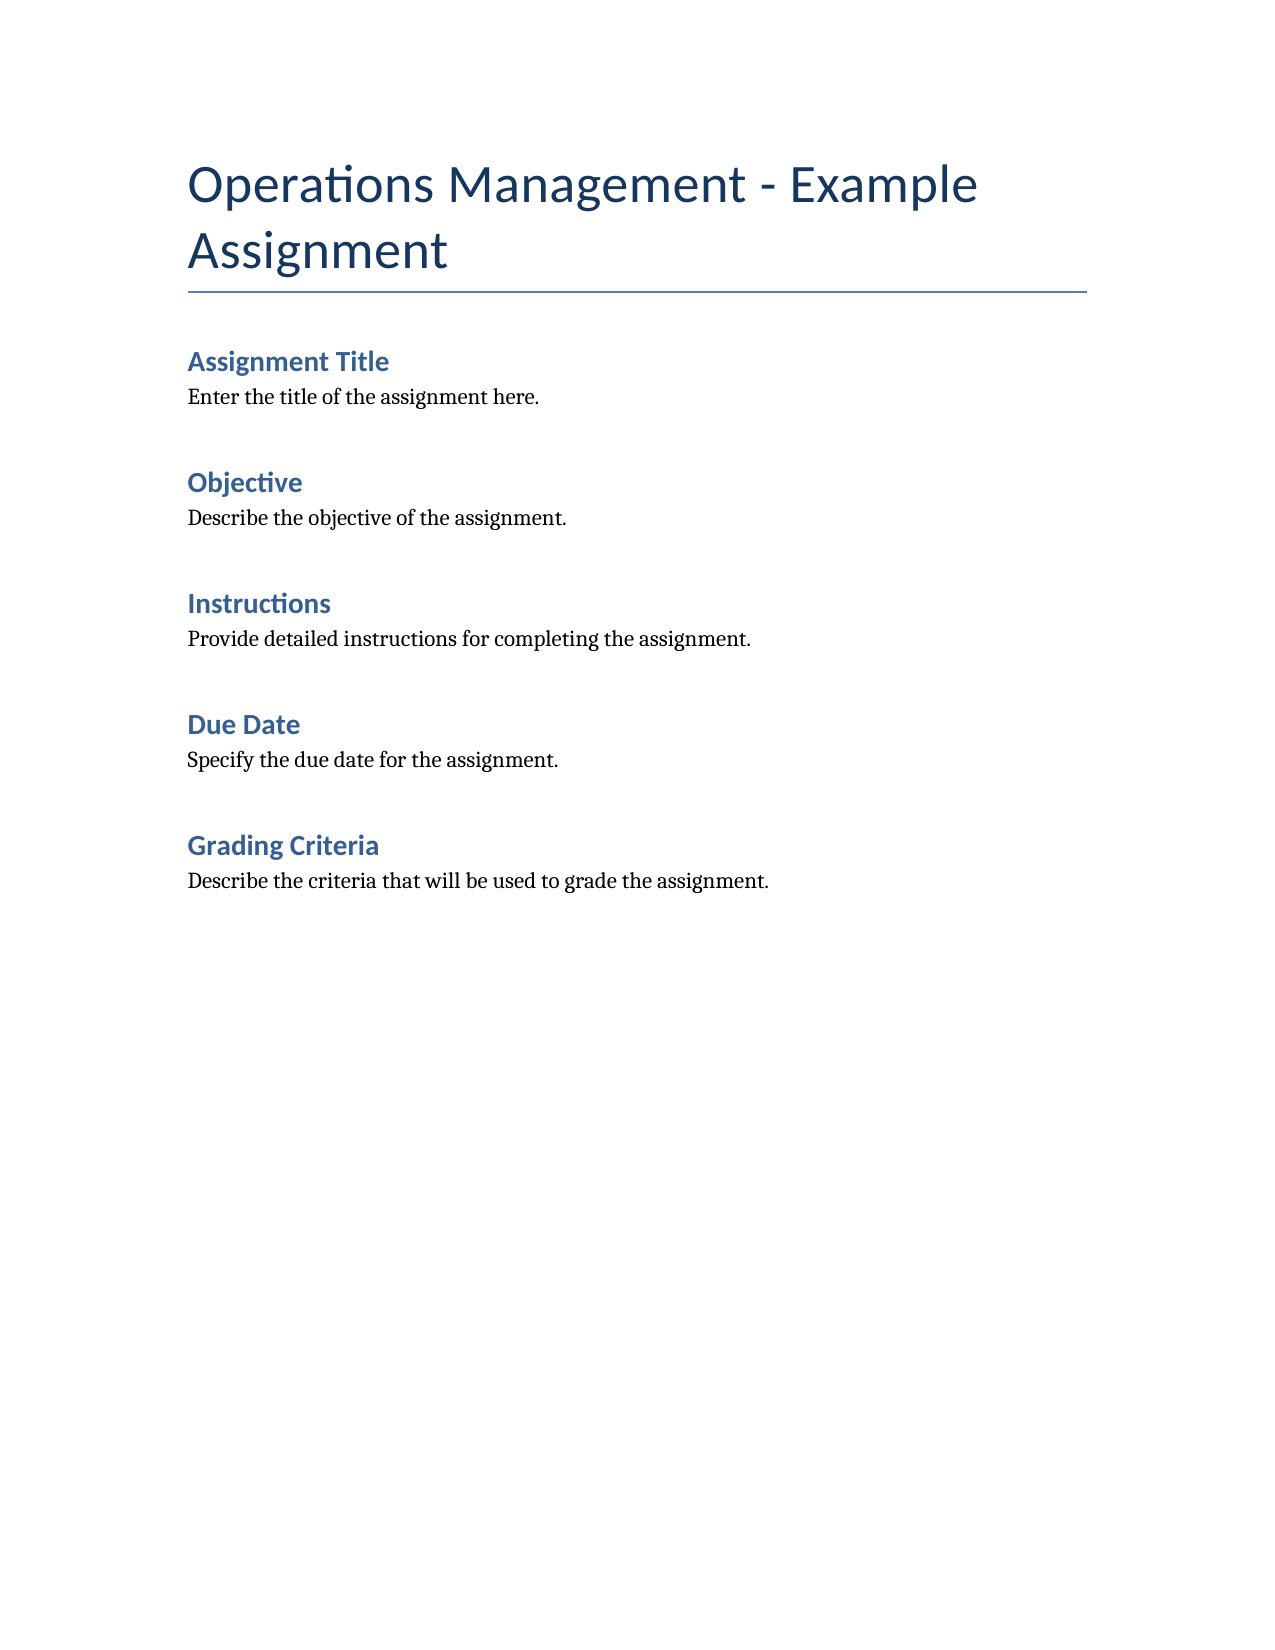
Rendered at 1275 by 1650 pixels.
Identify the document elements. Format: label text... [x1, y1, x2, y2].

subtitle Assignment Title [187, 343, 1087, 378]
subtitle Instructions [187, 585, 1087, 621]
subtitle Objective [187, 464, 1087, 499]
subtitle Due Date [187, 706, 1087, 742]
text Specify the due date for the assignment. [187, 747, 1087, 773]
text Describe the criteria that will be used to grade the assignment. [187, 868, 1087, 894]
text Provide detailed instructions for completing the assignment. [187, 626, 1087, 652]
subtitle Grading Criteria [187, 827, 1087, 863]
text Enter the title of the assignment here. [187, 384, 1087, 410]
text Describe the objective of the assignment. [187, 505, 1087, 531]
title Operations Management - Example Assignment [187, 150, 1087, 293]
